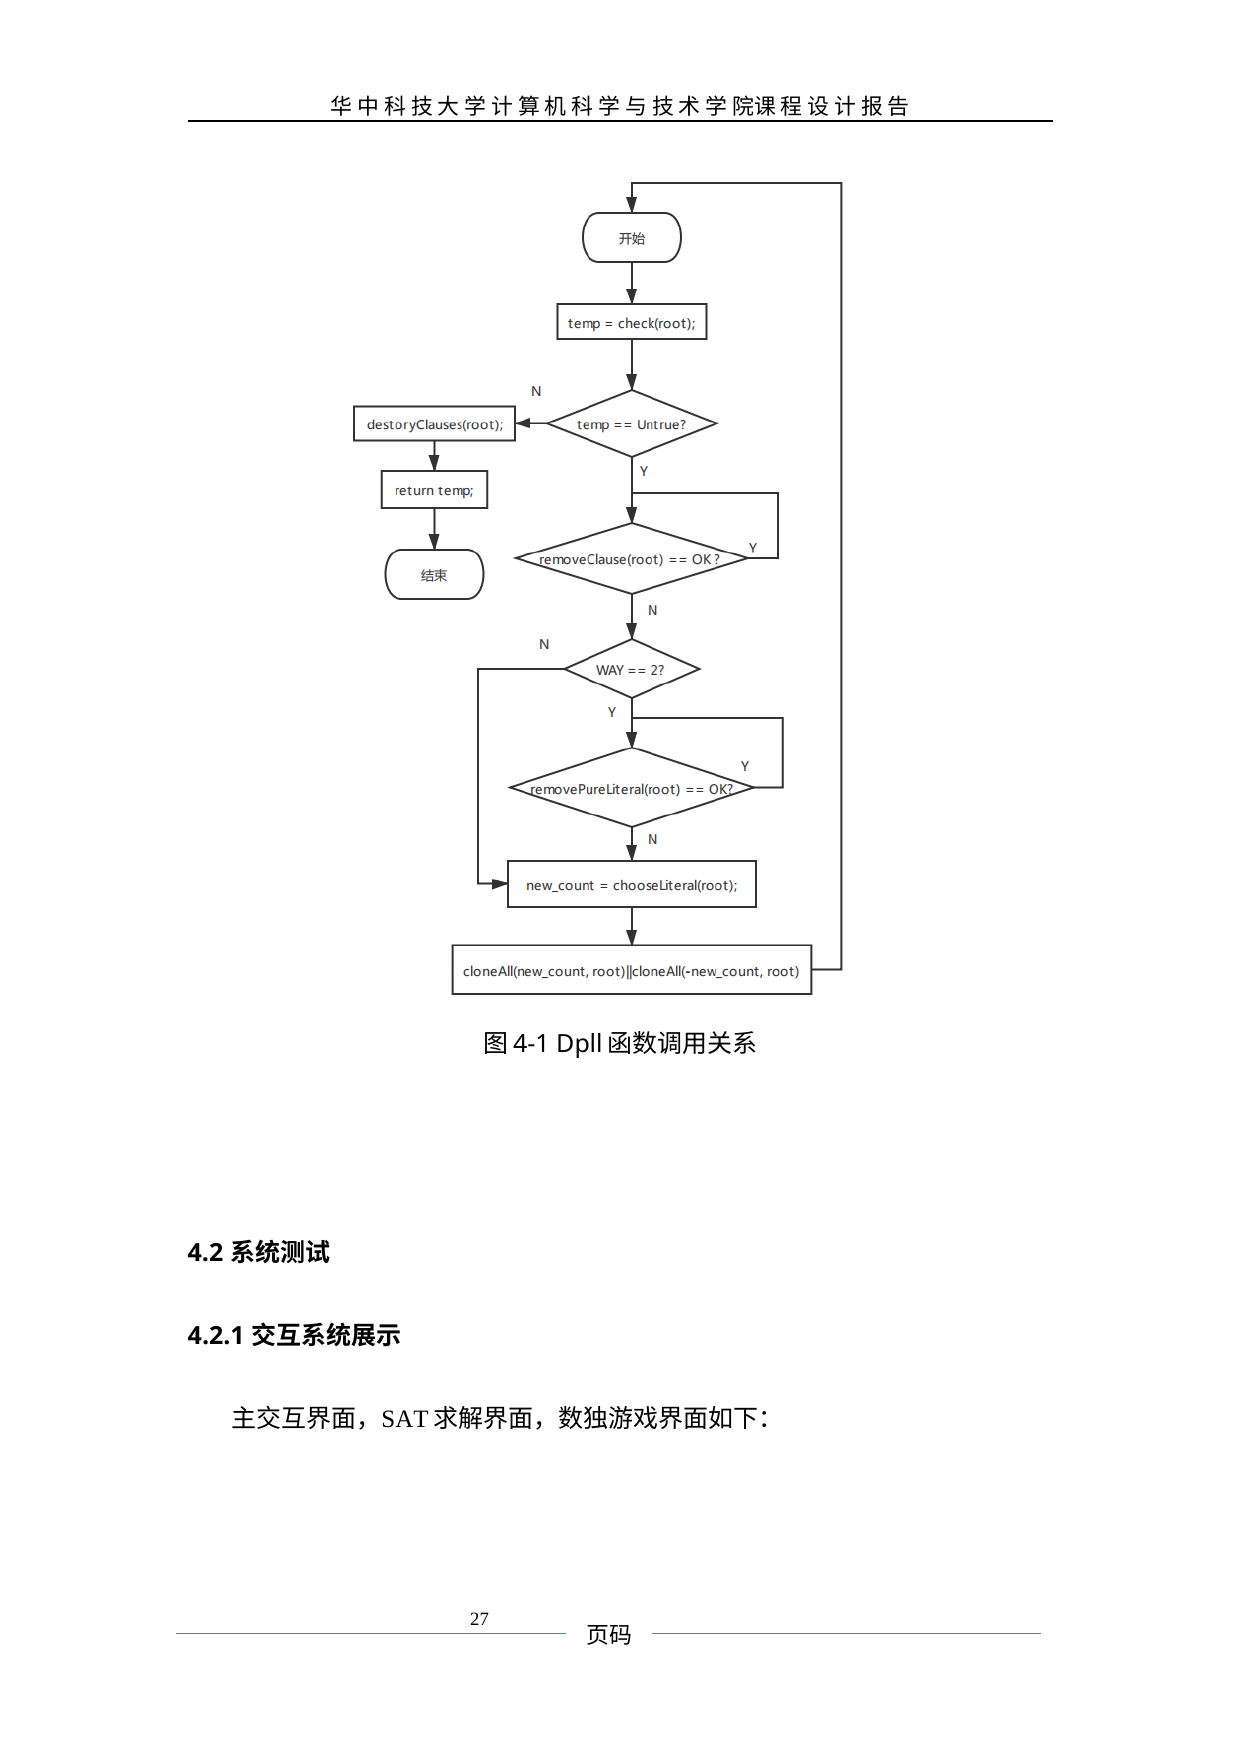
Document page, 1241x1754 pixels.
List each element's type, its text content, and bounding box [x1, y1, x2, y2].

text 图4-1 Dpll函数调用关系 [187, 1024, 1053, 1060]
text 主交互界面，SAT求解界面，数独游戏界面如下： [187, 1401, 1053, 1435]
subtitle 4.2.1 交互系统展示 [187, 1318, 1053, 1352]
picture [333, 162, 907, 1010]
subtitle 4.2 系统测试 [187, 1235, 1053, 1269]
